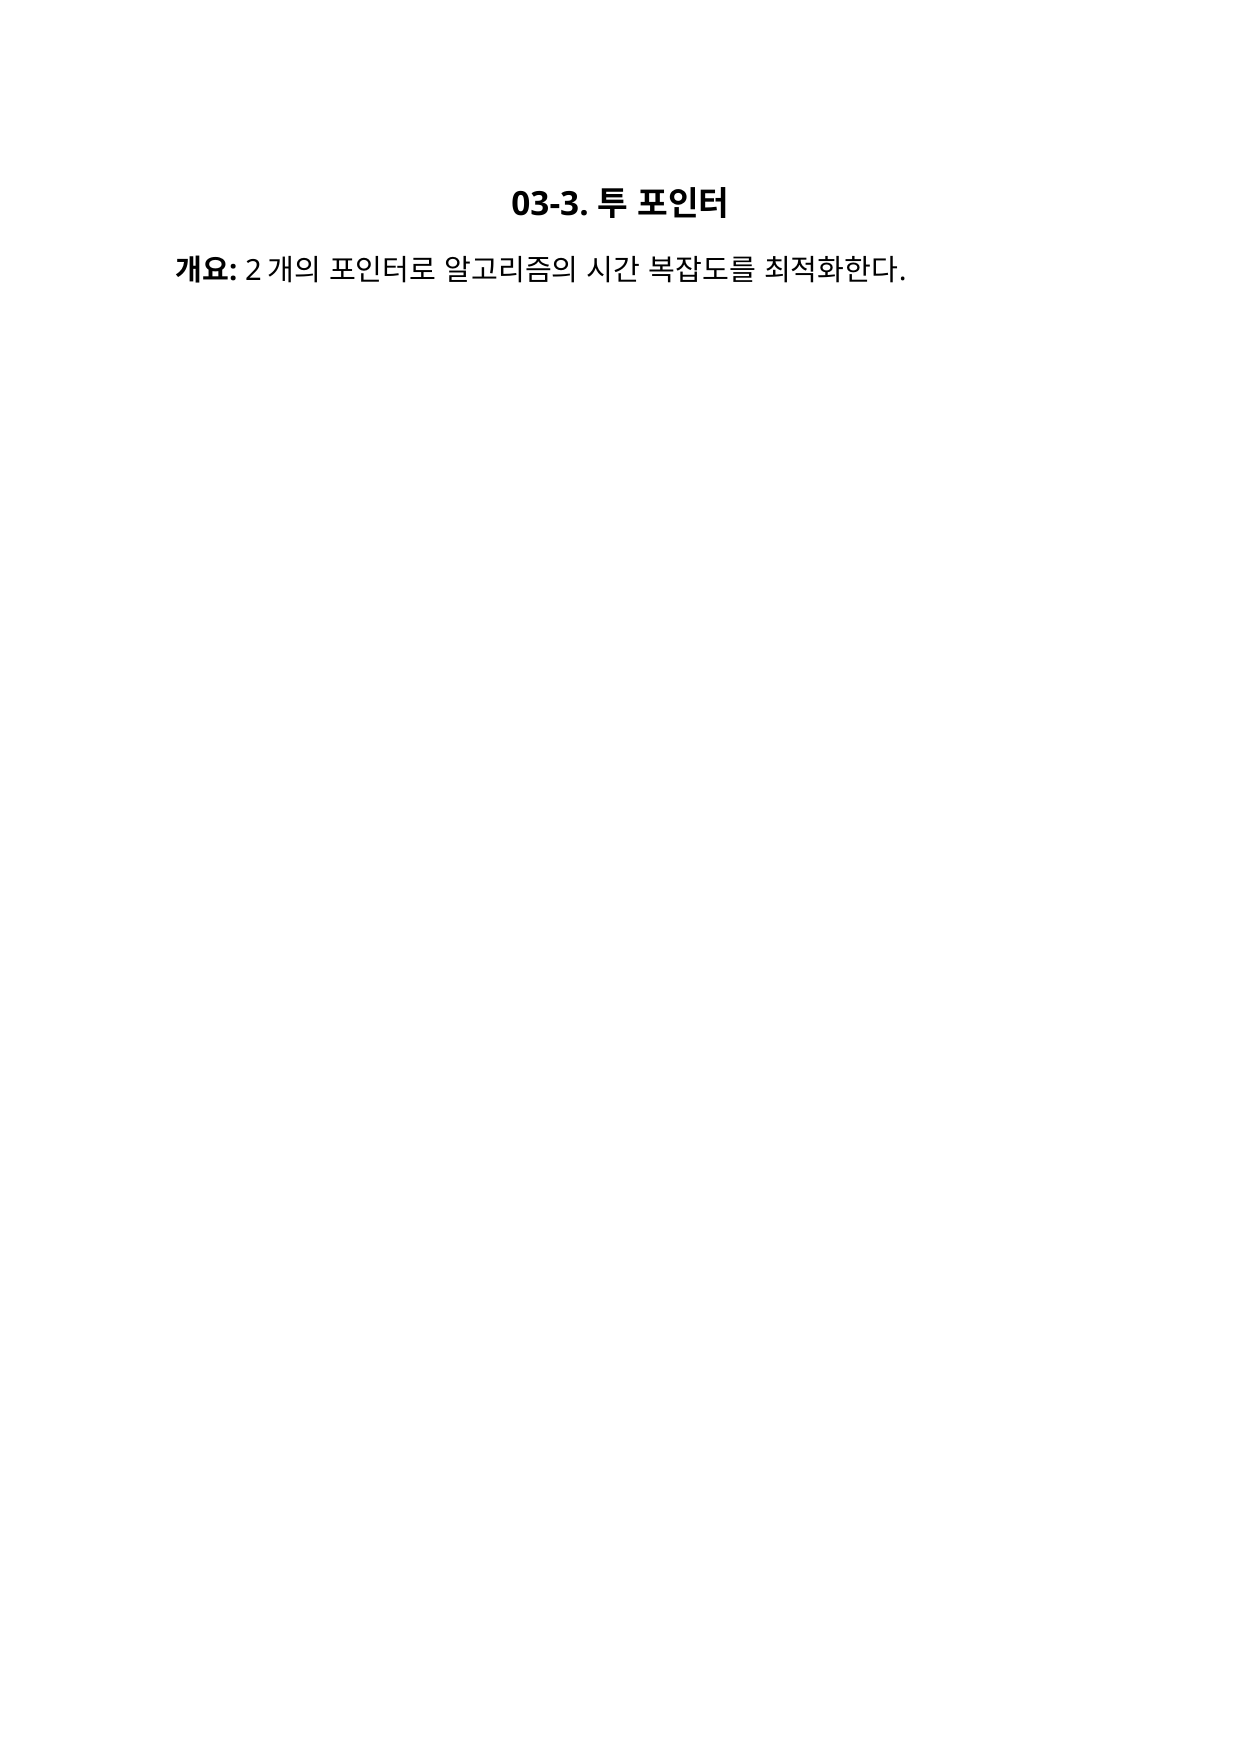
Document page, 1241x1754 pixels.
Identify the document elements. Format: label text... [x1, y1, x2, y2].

text 개요: 2개의 포인터로 알고리즘의 시간 복잡도를 최적화한다. [150, 246, 1090, 288]
text 03-3. 투 포인터 [150, 177, 1090, 226]
